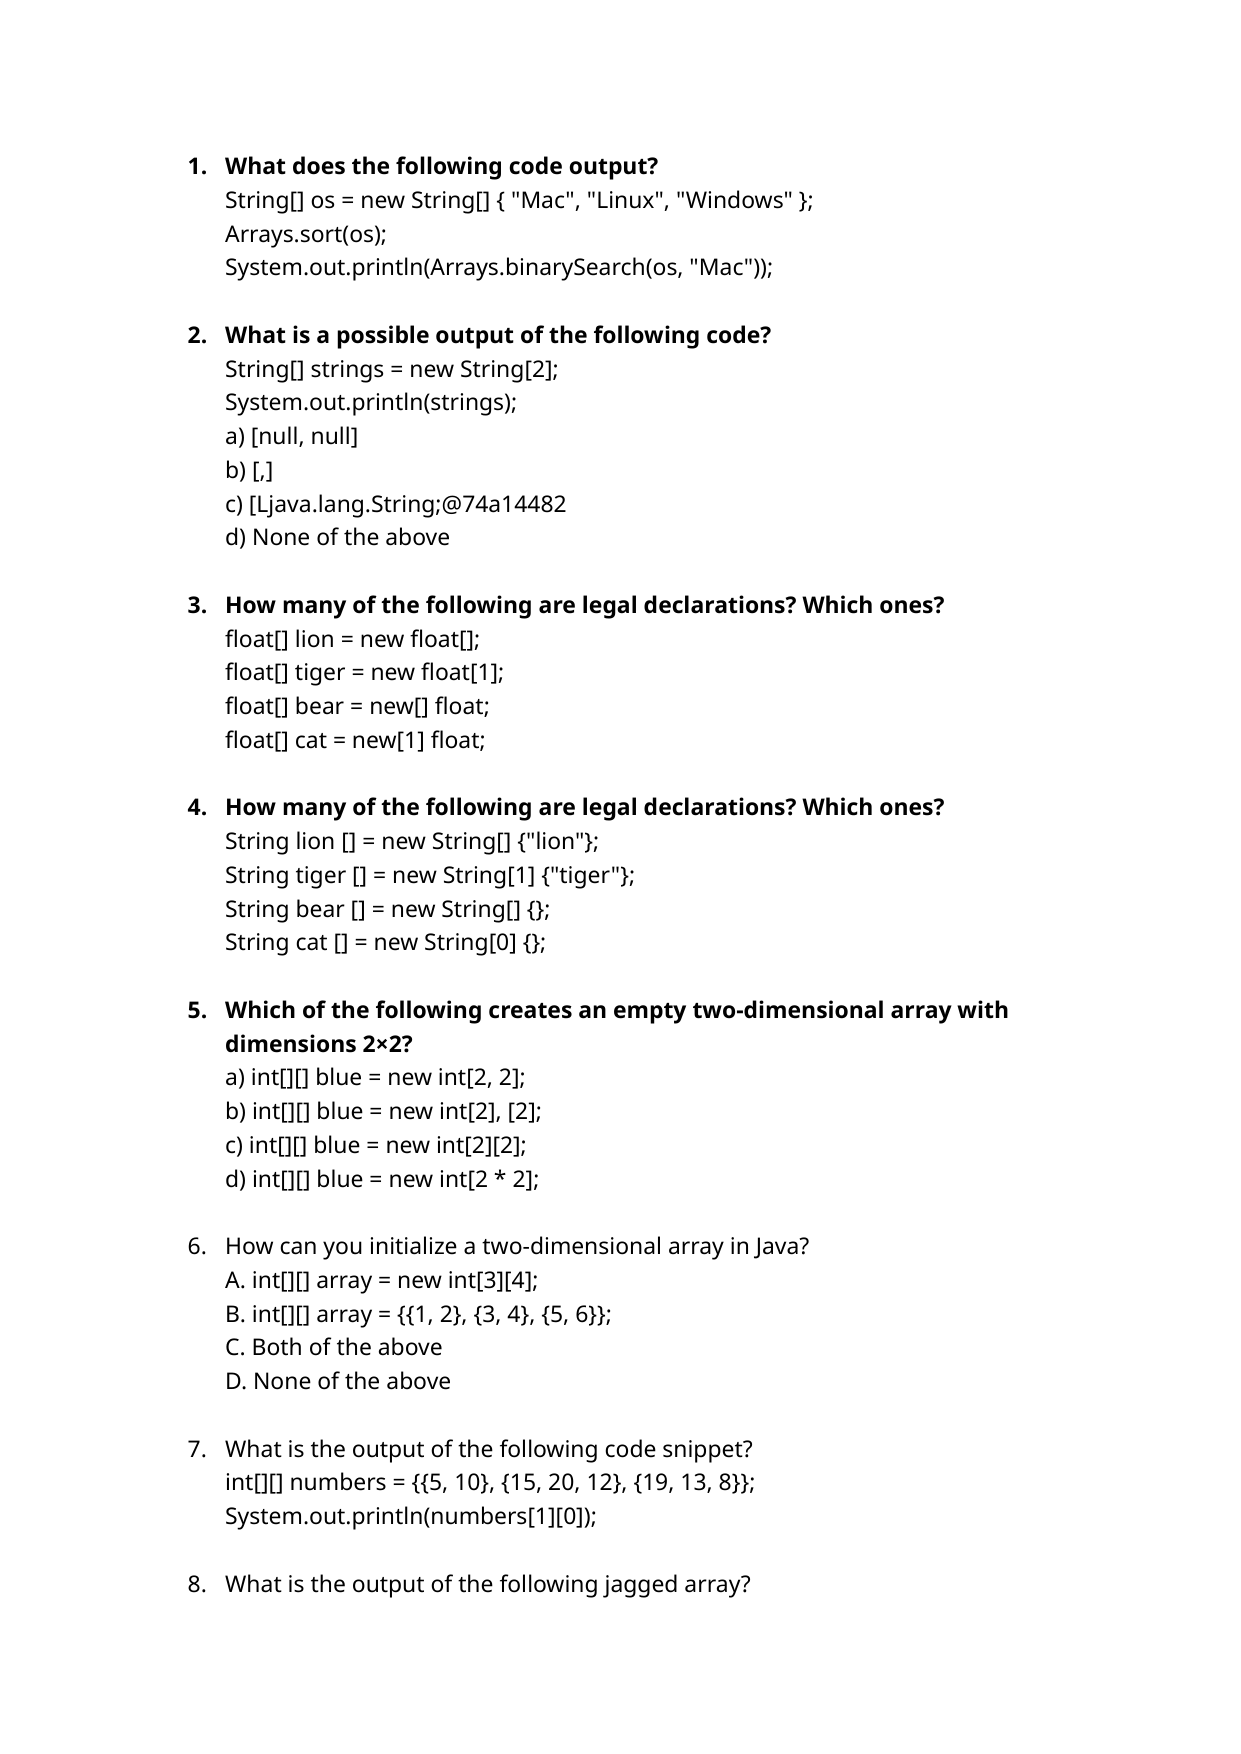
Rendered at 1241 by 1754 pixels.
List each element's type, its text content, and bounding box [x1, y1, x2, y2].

list System.out.println(Arrays.binarySearch(os, "Mac")); [225, 251, 1090, 282]
list How can you initialize a two-dimensional array in Java? [187, 1230, 1090, 1261]
list String cat [] = new String[0] {}; [225, 926, 1090, 957]
list String[] os = new String[] { "Mac", "Linux", "Windows" }; [225, 184, 1090, 215]
list String lion [] = new String[] {"lion"}; [225, 825, 1090, 856]
list b) [,] [225, 454, 1090, 485]
list What is a possible output of the following code? [187, 319, 1090, 350]
list System.out.println(strings); [225, 386, 1090, 417]
list B. int[][] array = {{1, 2}, {3, 4}, {5, 6}}; [225, 1297, 1090, 1329]
list Arrays.sort(os); [225, 217, 1090, 249]
list String tiger [] = new String[1] {"tiger"}; [225, 859, 1090, 890]
list float[] tiger = new float[1]; [225, 656, 1090, 687]
list d) int[][] blue = new int[2 * 2]; [225, 1162, 1090, 1194]
list C. Both of the above [225, 1331, 1090, 1362]
list c) [Ljava.lang.String;@74a14482 [225, 487, 1090, 519]
list A. int[][] array = new int[3][4]; [225, 1264, 1090, 1295]
list What does the following code output? [187, 150, 1090, 181]
list D. None of the above [225, 1365, 1090, 1396]
list What is the output of the following jagged array? [187, 1567, 1090, 1599]
list Which of the following creates an empty two-dimensional array with dimensions 2×2? [187, 994, 1090, 1059]
list How many of the following are legal declarations? Which ones? [187, 589, 1090, 620]
list a) int[][] blue = new int[2, 2]; [225, 1061, 1090, 1092]
list d) None of the above [225, 521, 1090, 552]
list How many of the following are legal declarations? Which ones? [187, 791, 1090, 822]
list What is the output of the following code snippet? int[][] numbers = {{5, 10}, {15, 20, 12}, {19, 13, 8}}; System.out.println(numbers[1][0]); [187, 1432, 1090, 1565]
list c) int[][] blue = new int[2][2]; [225, 1129, 1090, 1160]
list float[] bear = new[] float; [225, 690, 1090, 721]
list a) [null, null] [225, 420, 1090, 451]
list String bear [] = new String[] {}; [225, 892, 1090, 924]
list String[] strings = new String[2]; [225, 352, 1090, 384]
list float[] lion = new float[]; [225, 622, 1090, 654]
list b) int[][] blue = new int[2], [2]; [225, 1095, 1090, 1126]
list float[] cat = new[1] float; [225, 724, 1090, 755]
